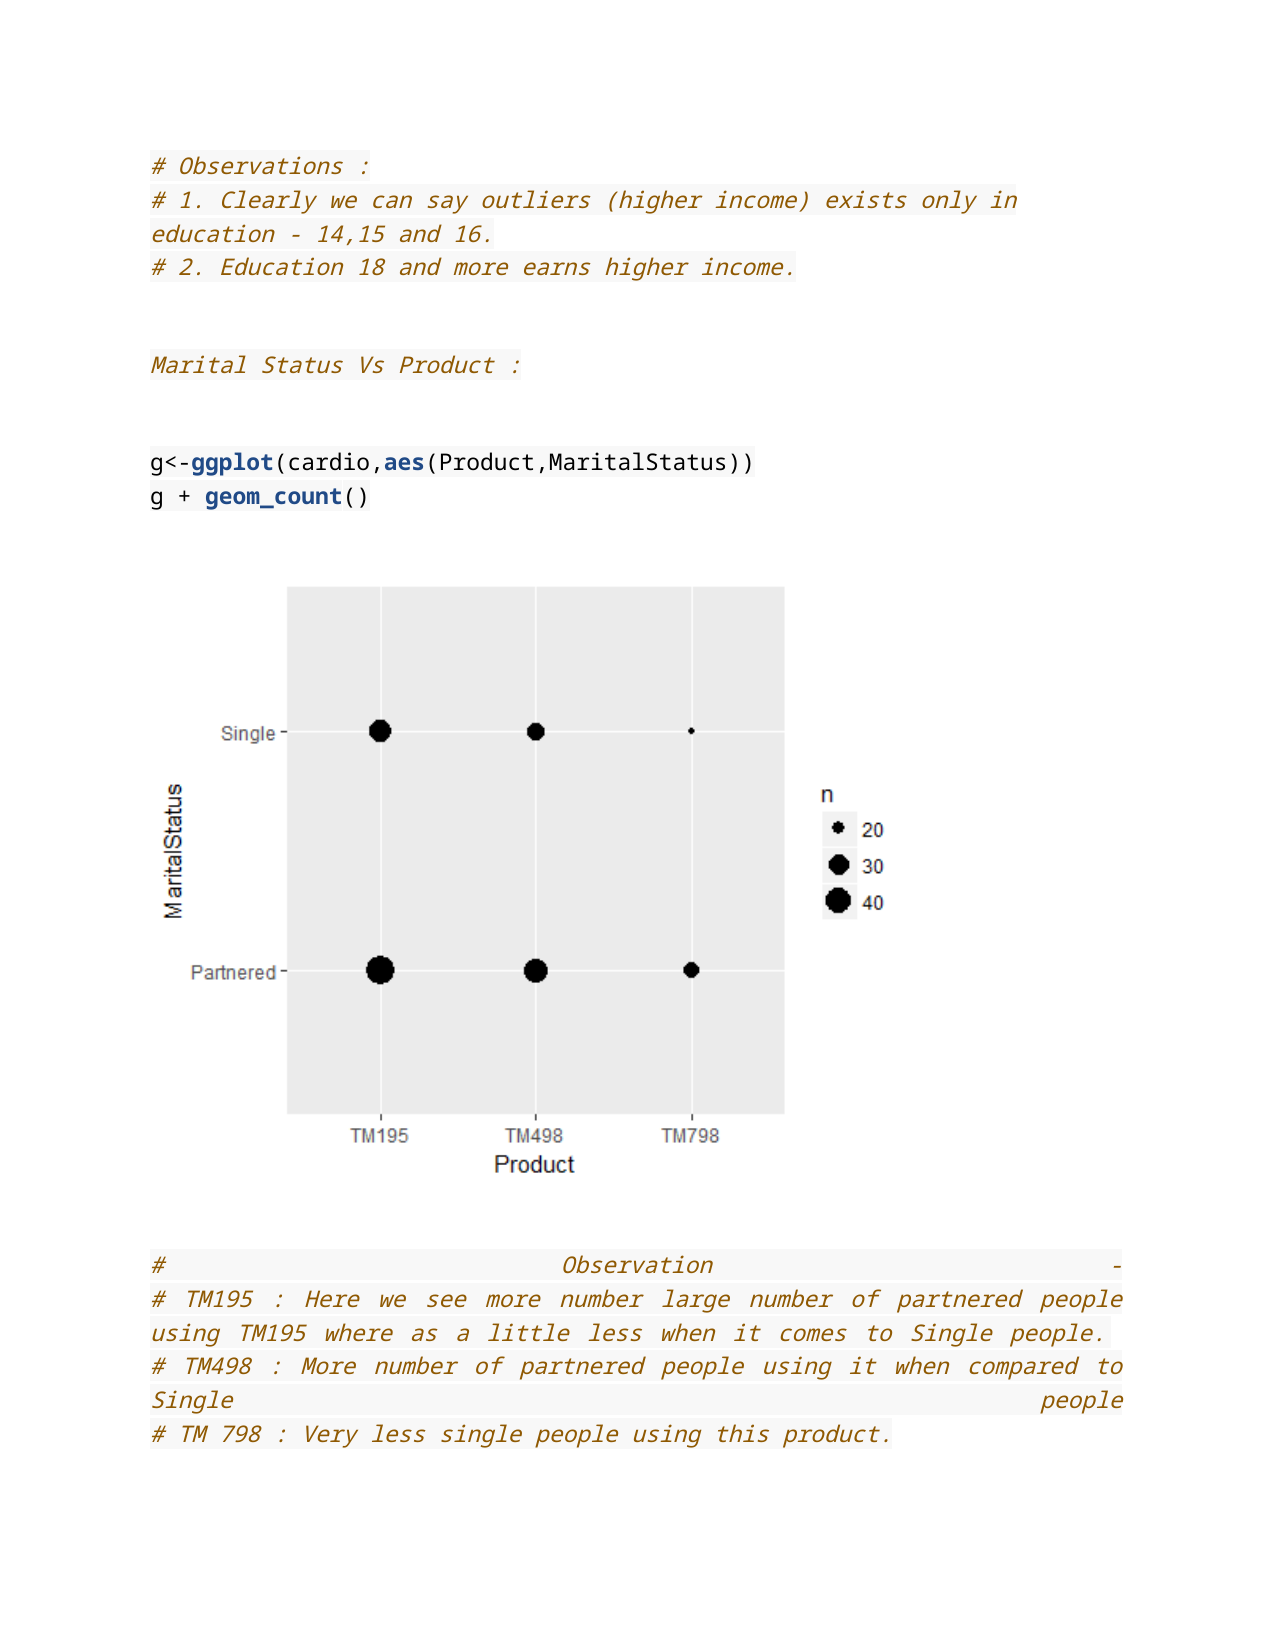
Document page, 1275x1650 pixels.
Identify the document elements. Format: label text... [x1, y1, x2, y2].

text # Observation - # TM195 : Here we see more number large number of partnered people using TM195 where as a little less when it comes to Single people. # TM498 : More number of partnered people using it when compared to Single people # TM 798 : Very less single people using this product. [150, 1249, 1125, 1449]
text # Observations : # 1. Clearly we can say outliers (higher income) exists only in education - 14,15 and 16. # 2. Education 18 and more earns higher income. [150, 150, 1125, 282]
text g<-ggplot(cardio,aes(Product,MaritalStatus)) g + geom_count() [150, 446, 1125, 511]
picture [150, 576, 908, 1184]
text Marital Status Vs Product : [150, 348, 1125, 380]
